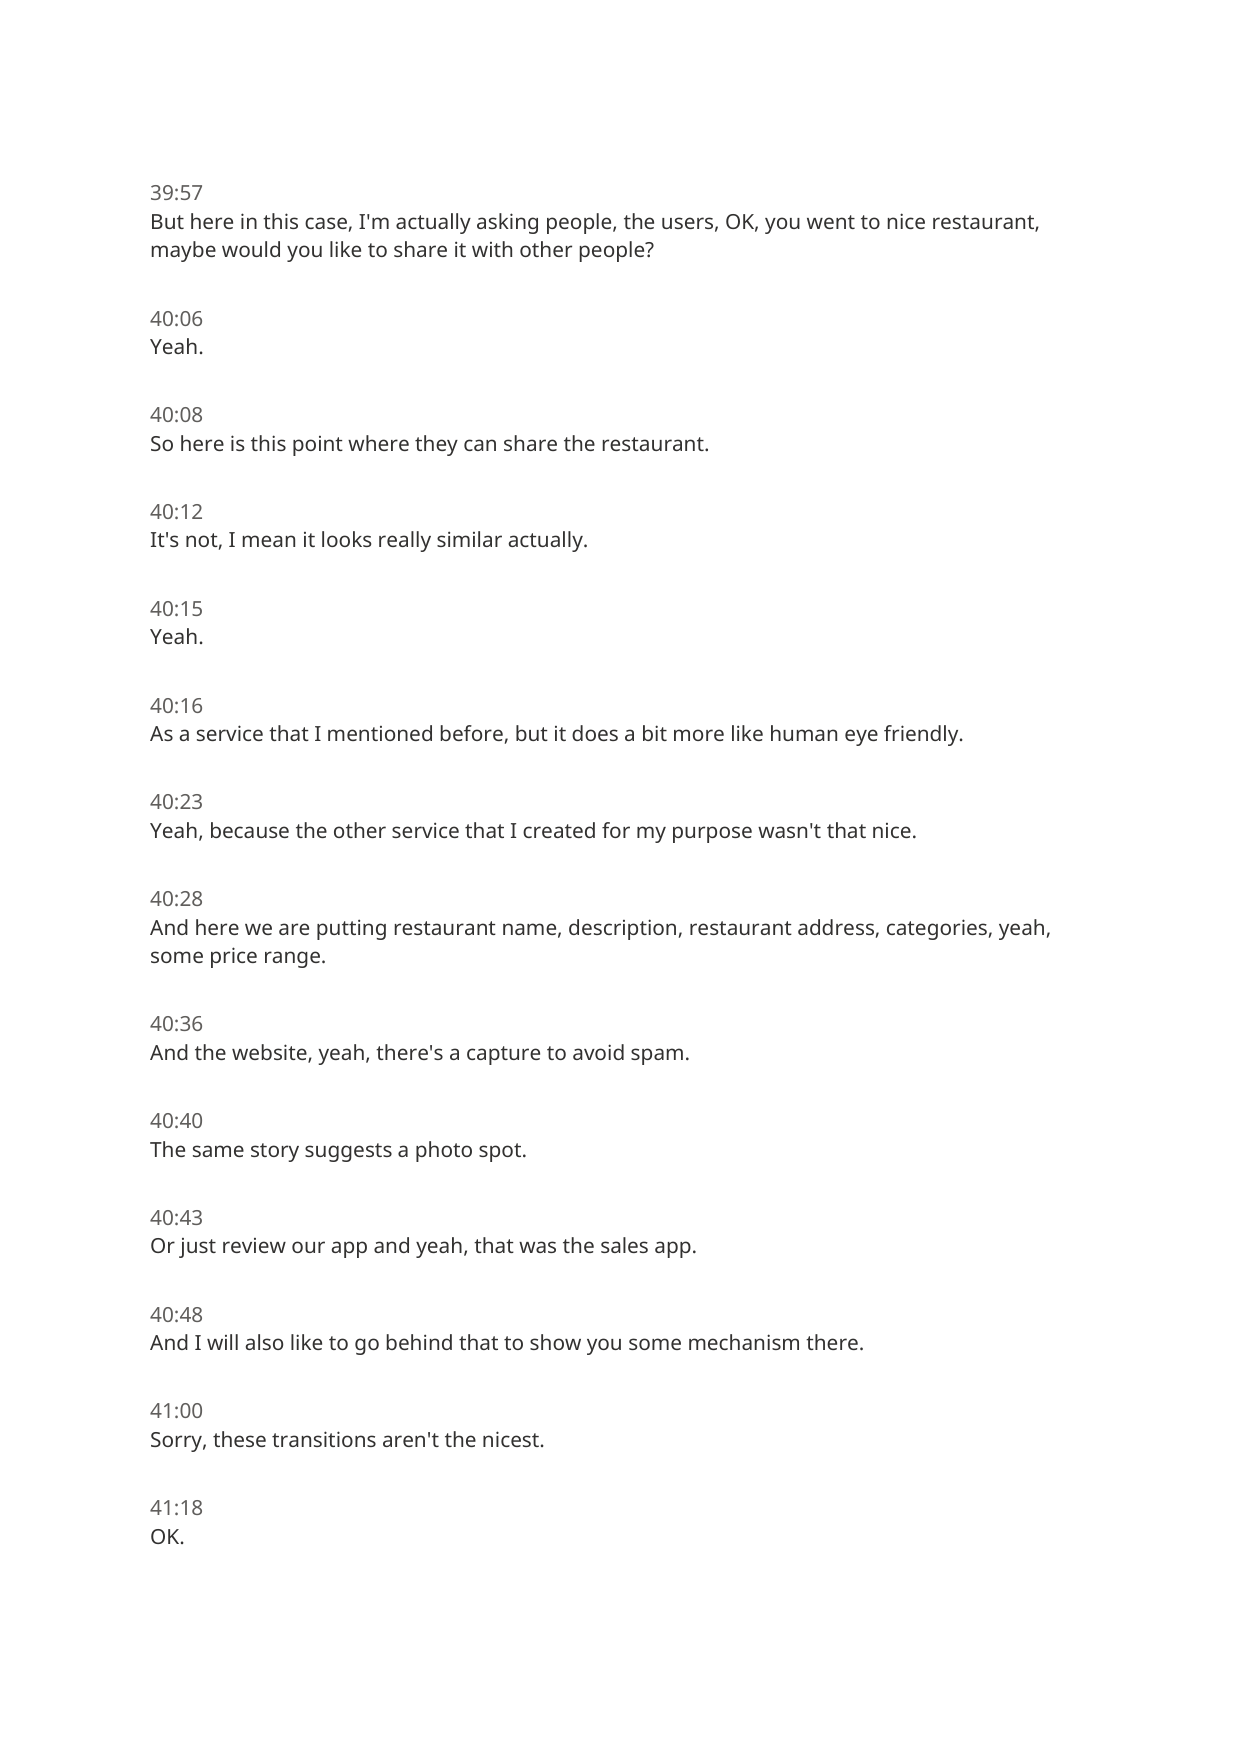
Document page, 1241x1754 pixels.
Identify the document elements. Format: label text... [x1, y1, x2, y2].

text 40:23 Yeah, because the other service that I created for my purpose wasn't that nice. [150, 759, 1090, 844]
text 40:40 The same story suggests a photo spot. [150, 1078, 1090, 1163]
text 40:36 And the website, yeah, there's a capture to avoid spam. [150, 981, 1090, 1066]
text 40:48 And I will also like to go behind that to show you some mechanism there. [150, 1271, 1090, 1357]
text 41:18 OK. [150, 1465, 1090, 1550]
text 40:28 And here we are putting restaurant name, description, restaurant address, categories, yeah, some price range. [150, 856, 1090, 969]
text 40:08 So here is this point where they can share the restaurant. [150, 372, 1090, 457]
text 40:15 Yeah. [150, 566, 1090, 651]
text 40:16 As a service that I mentioned before, but it does a bit more like human eye friendly. [150, 662, 1090, 748]
text 40:43 Or just review our app and yeah, that was the sales app. [150, 1174, 1090, 1260]
text 40:06 Yeah. [150, 275, 1090, 361]
text 40:12 It's not, I mean it looks really similar actually. [150, 469, 1090, 554]
text 41:00 Sorry, these transitions aren't the nicest. [150, 1368, 1090, 1453]
text 39:57 But here in this case, I'm actually asking people, the users, OK, you went to nice restaurant, maybe would you like to share it with other people? [150, 150, 1090, 264]
